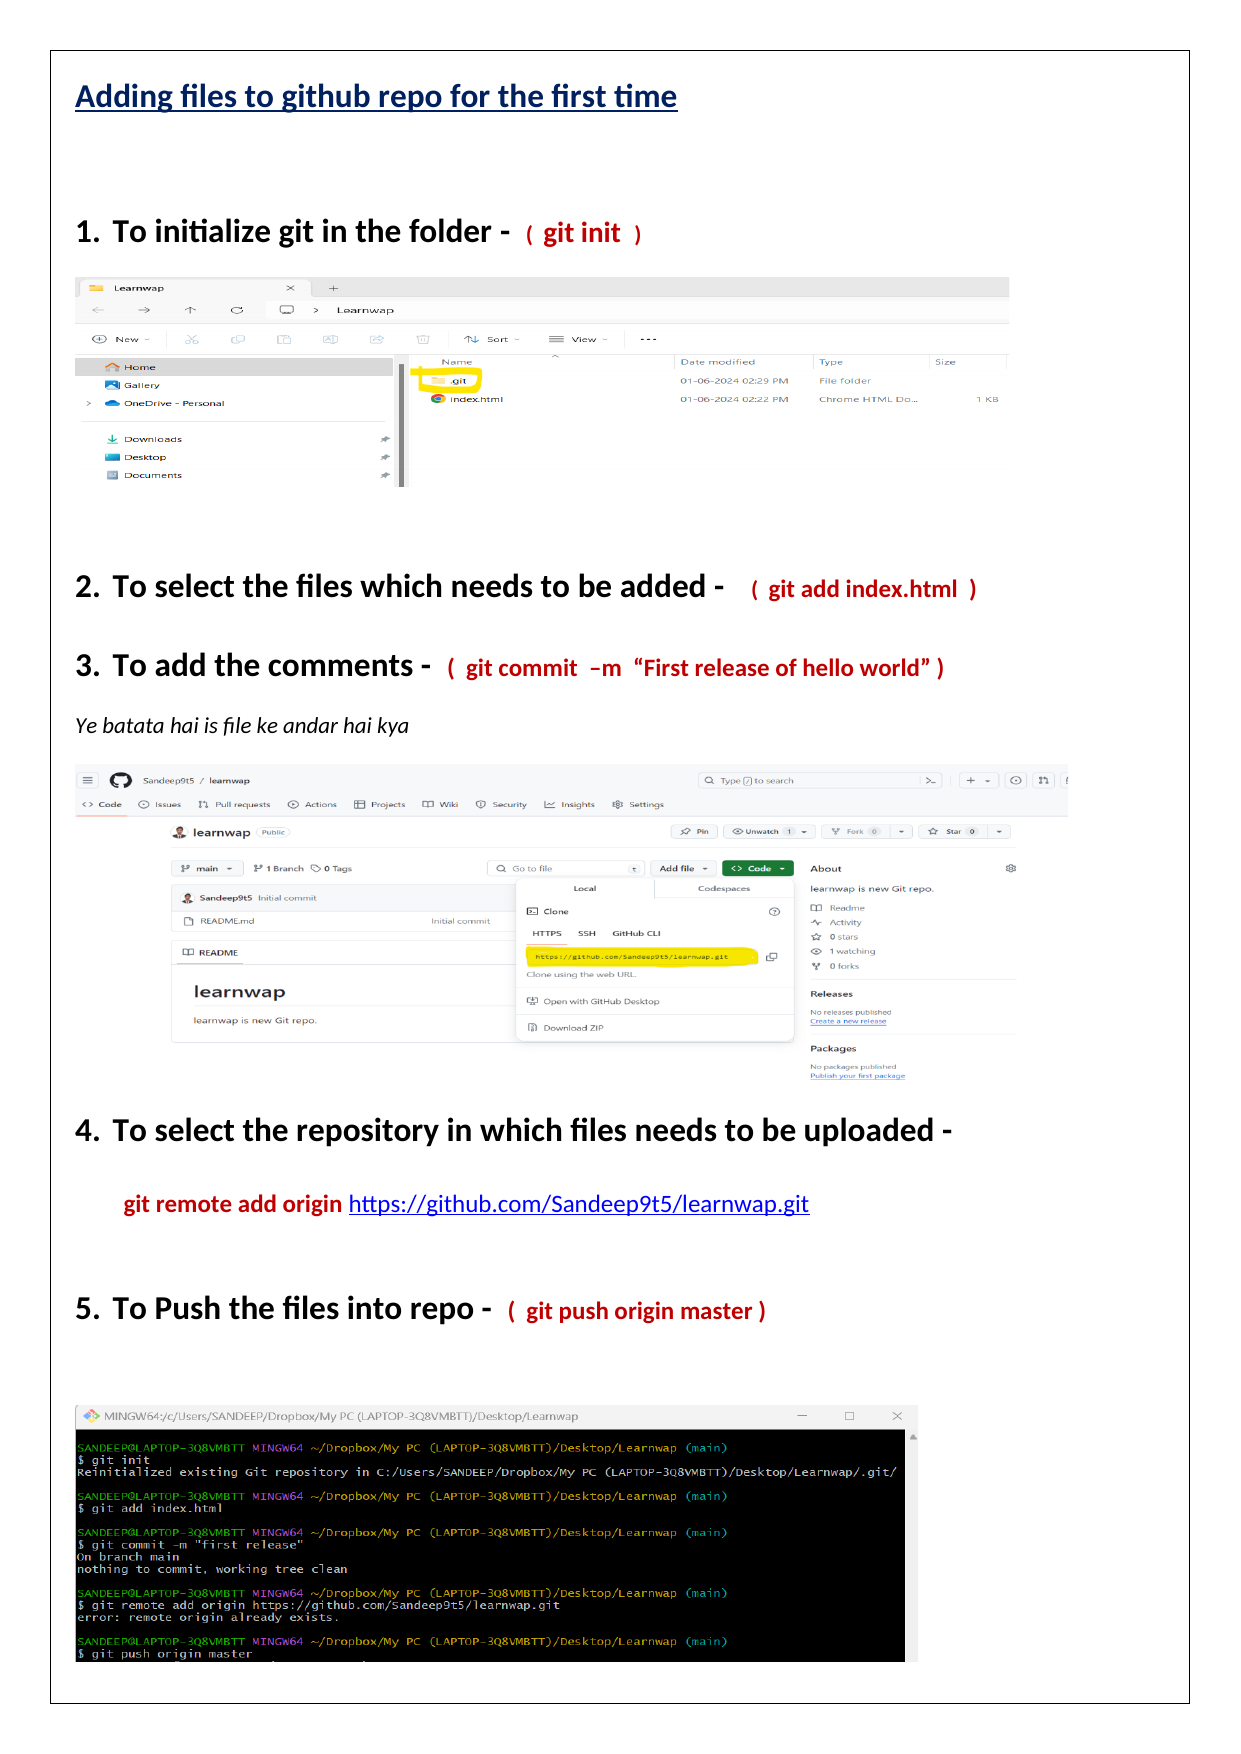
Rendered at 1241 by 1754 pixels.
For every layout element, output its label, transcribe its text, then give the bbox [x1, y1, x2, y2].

list To select the files which needs to be added - ( git add index.html ) [75, 564, 1165, 605]
list To Push the files into repo - ( git push origin master ) [75, 1287, 1165, 1328]
list git remote add origin https://github.com/Sandeep9t5/learnwap.git [112, 1188, 1165, 1218]
picture [75, 764, 1069, 1084]
list To initialize git in the folder - ( git init ) [75, 210, 1165, 251]
list To select the repository in which files needs to be uploaded - [75, 1109, 1165, 1149]
list To add the comments - ( git commit –m “First release of hello world” ) [75, 643, 1165, 684]
text Ye batata hai is file ke andar hai kya [75, 711, 1165, 739]
picture [75, 277, 1010, 487]
picture [75, 1405, 919, 1662]
text Adding files to github repo for the first time [75, 75, 1165, 116]
